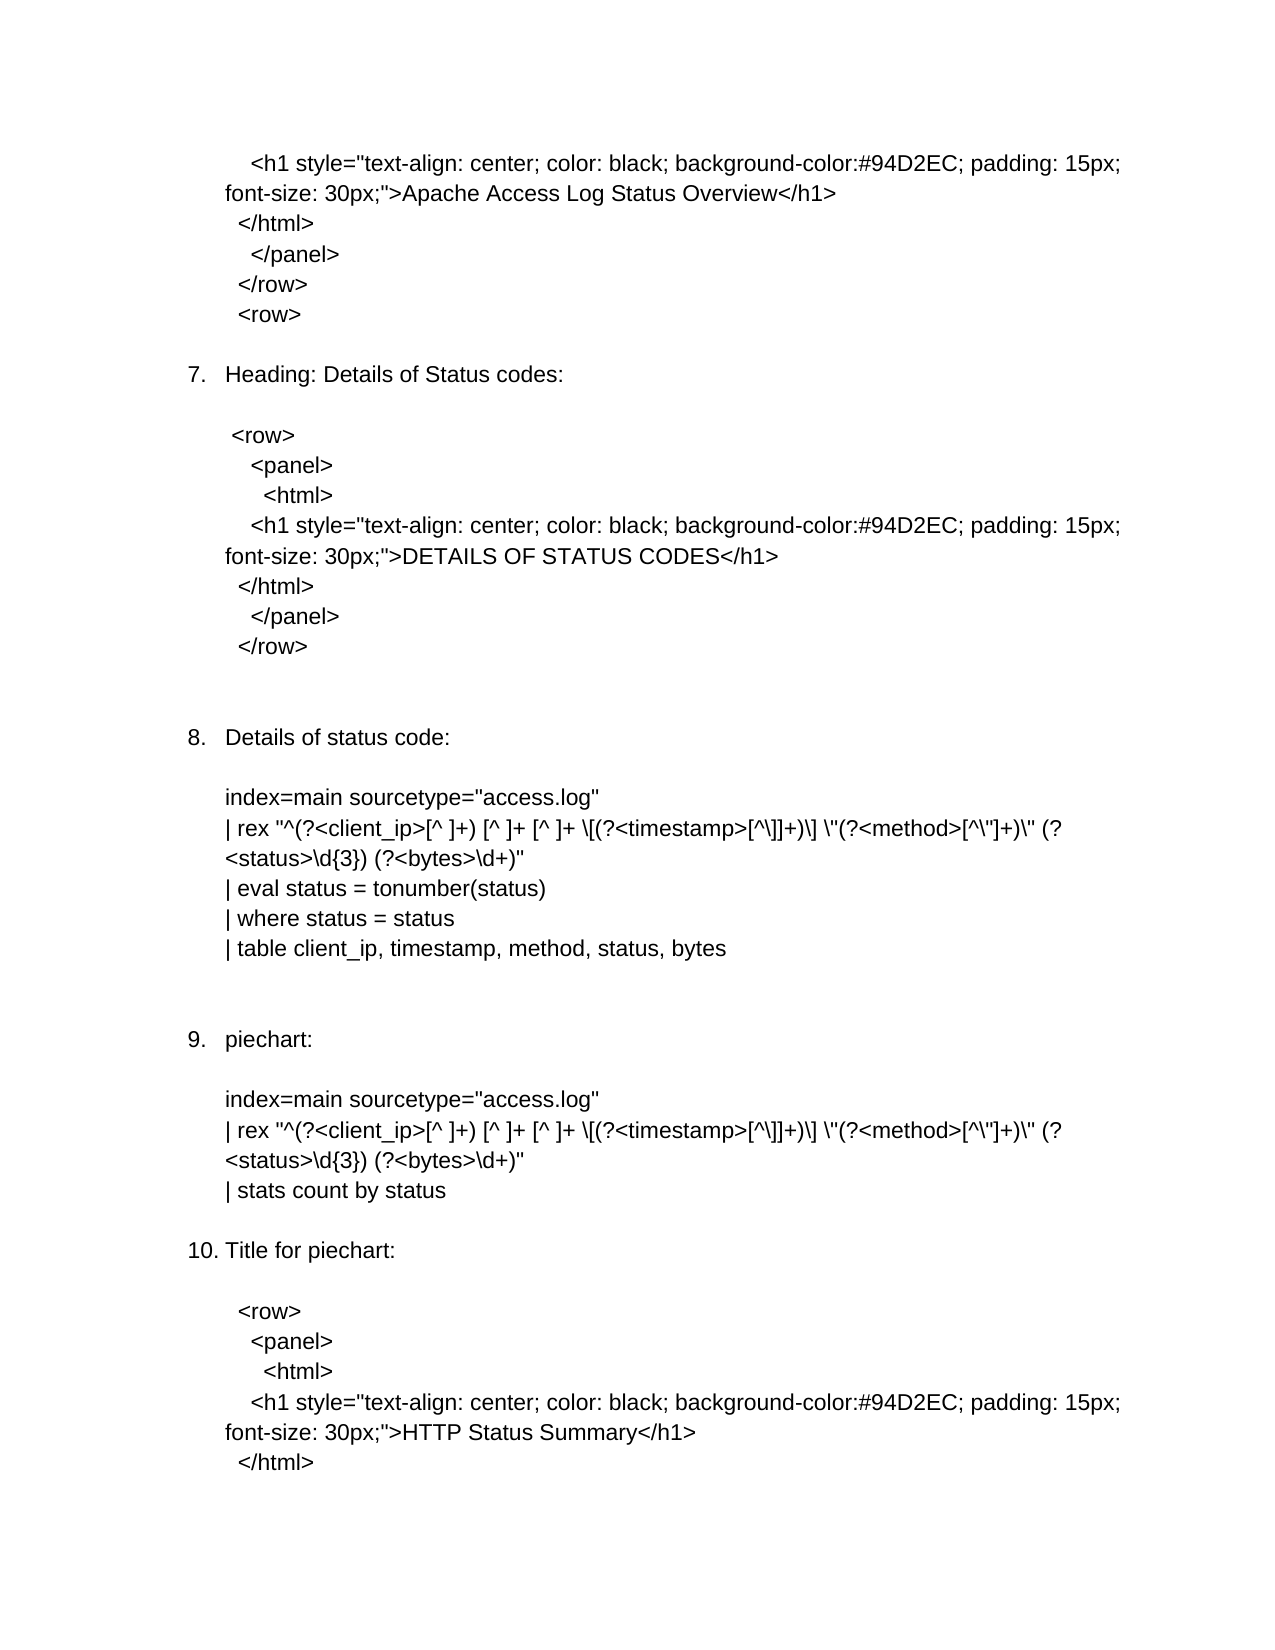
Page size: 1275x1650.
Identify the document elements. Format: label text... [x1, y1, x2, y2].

text </html> [225, 1449, 1125, 1475]
text | table client_ip, timestamp, method, status, bytes [225, 935, 1125, 962]
list Title for piechart: [187, 1237, 1125, 1264]
text <row> [225, 1298, 1125, 1324]
text | where status = status [225, 905, 1125, 932]
text </row> [225, 633, 1125, 660]
text | stats count by status [225, 1177, 1125, 1203]
text </panel> [225, 603, 1125, 629]
text <panel> [225, 452, 1125, 478]
list Details of status code: [187, 724, 1125, 750]
text | rex "^(?<client_ip>[^ ]+) [^ ]+ [^ ]+ \[(?<timestamp>[^\]]+)\] \"(?<method>[^\"]+)\" (?<status>\d{3}) (?<bytes>\d+)" [225, 814, 1125, 871]
text <panel> [225, 1328, 1125, 1354]
text <row> [225, 422, 1125, 448]
text </html> [225, 573, 1125, 599]
text <h1 style="text-align: center; color: black; background-color:#94D2EC; padding: 15px; font-size: 30px;">HTTP Status Summary</h1> [225, 1388, 1125, 1445]
text index=main sourcetype="access.log" [225, 1086, 1125, 1113]
text <html> [225, 482, 1125, 509]
text <h1 style="text-align: center; color: black; background-color:#94D2EC; padding: 15px; font-size: 30px;">Apache Access Log Status Overview</h1> [225, 150, 1125, 207]
text <row> [225, 301, 1125, 327]
list piechart: [187, 1026, 1125, 1052]
text <h1 style="text-align: center; color: black; background-color:#94D2EC; padding: 15px; font-size: 30px;">DETAILS OF STATUS CODES</h1> [225, 512, 1125, 569]
list Heading: Details of Status codes: [187, 361, 1125, 388]
text </panel> [225, 241, 1125, 267]
text </html> [225, 210, 1125, 237]
text | rex "^(?<client_ip>[^ ]+) [^ ]+ [^ ]+ \[(?<timestamp>[^\]]+)\] \"(?<method>[^\"]+)\" (?<status>\d{3}) (?<bytes>\d+)" [225, 1117, 1125, 1173]
text <html> [225, 1358, 1125, 1385]
text | eval status = tonumber(status) [225, 875, 1125, 901]
text </row> [225, 271, 1125, 297]
text index=main sourcetype="access.log" [225, 784, 1125, 811]
